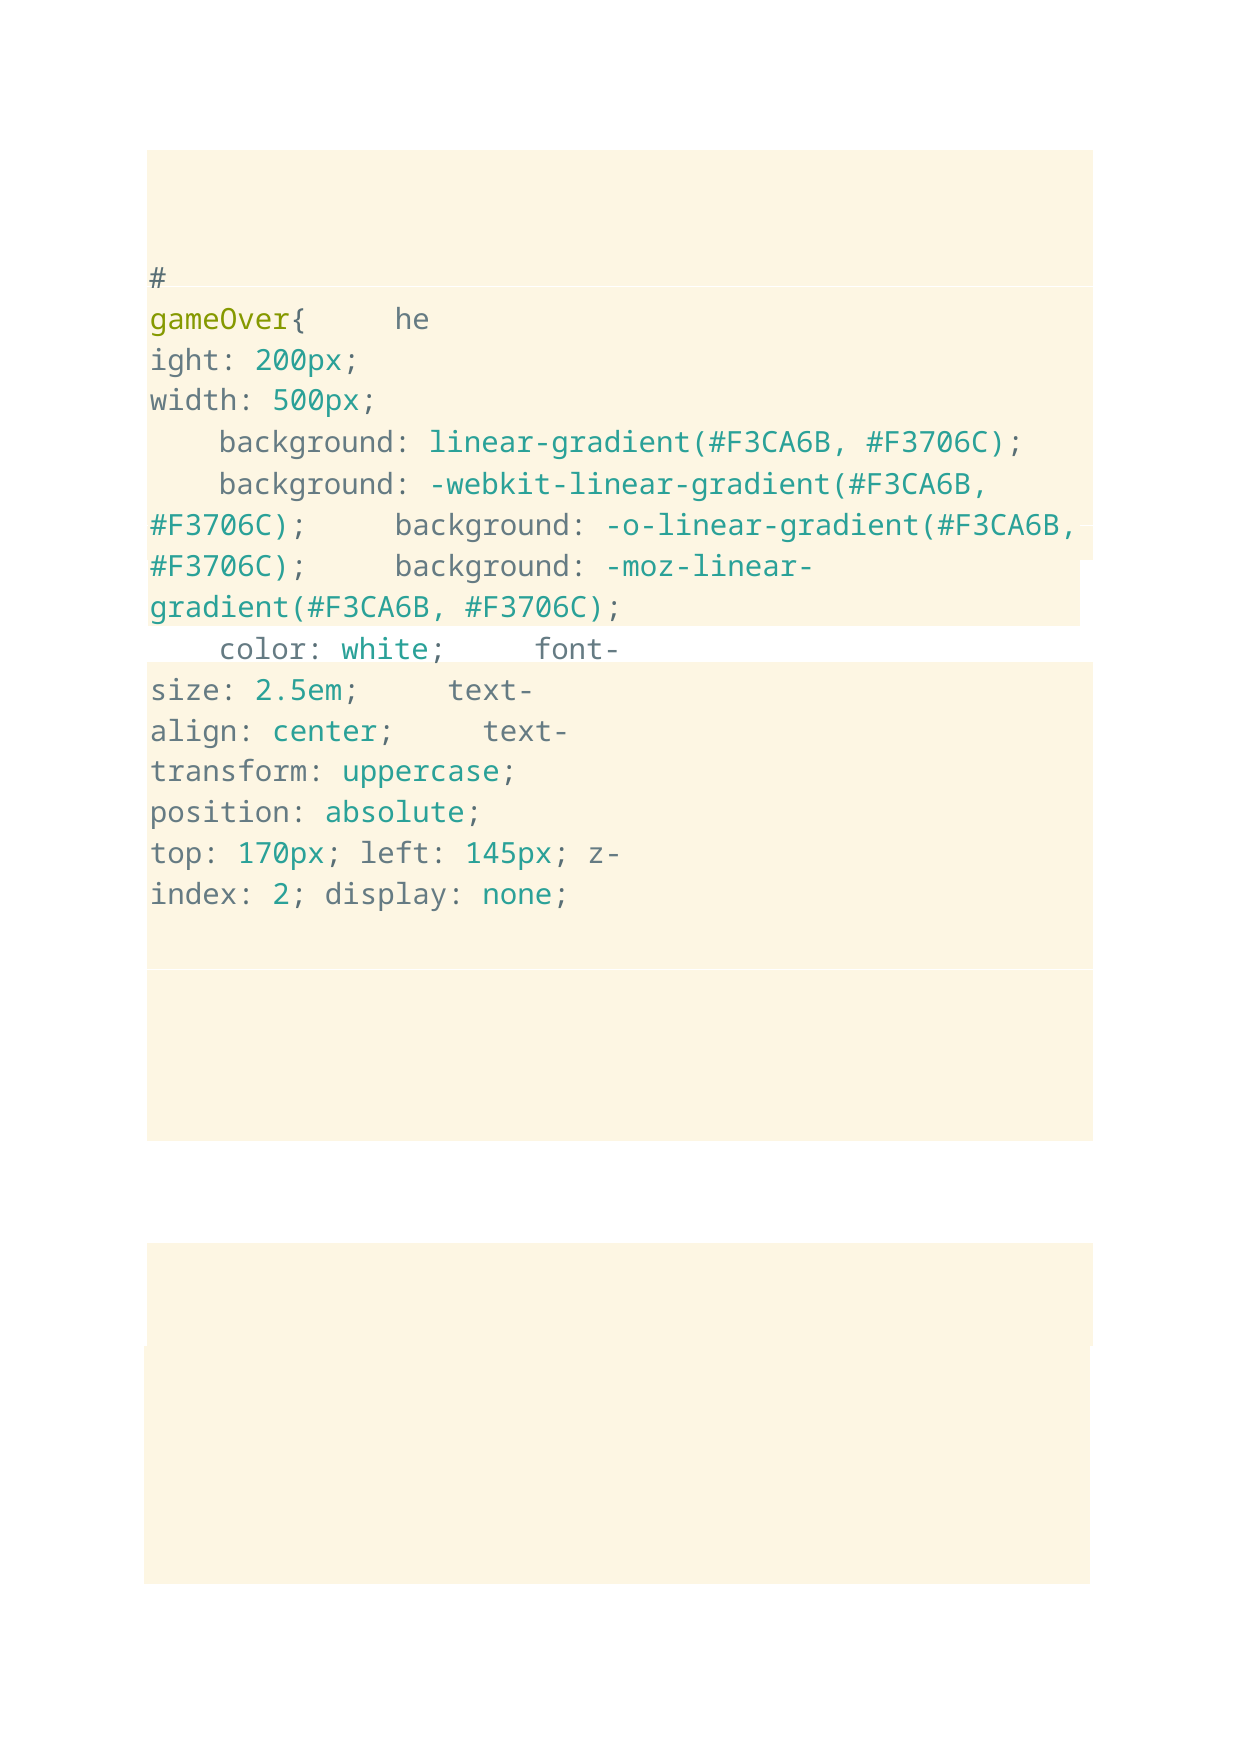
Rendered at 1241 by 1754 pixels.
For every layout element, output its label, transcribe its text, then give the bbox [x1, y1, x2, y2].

text background: -webkit-linear-gradient(#F3CA6B, #F3706C); background: -o-linear-gradient(#F3CA6B, #F3706C); background: -moz-linear-gradient(#F3CA6B, #F3706C); [148, 464, 1080, 626]
text #gameOver{ height: 200px; width: 500px; [148, 257, 438, 419]
text color: white; font-size: 2.5em; text-align: center; text-transform: uppercase; position: absolute; top: 170px; left: 145px; z-index: 2; display: none; [148, 628, 631, 913]
text background: linear-gradient(#F3CA6B, #F3706C); [148, 421, 1080, 461]
